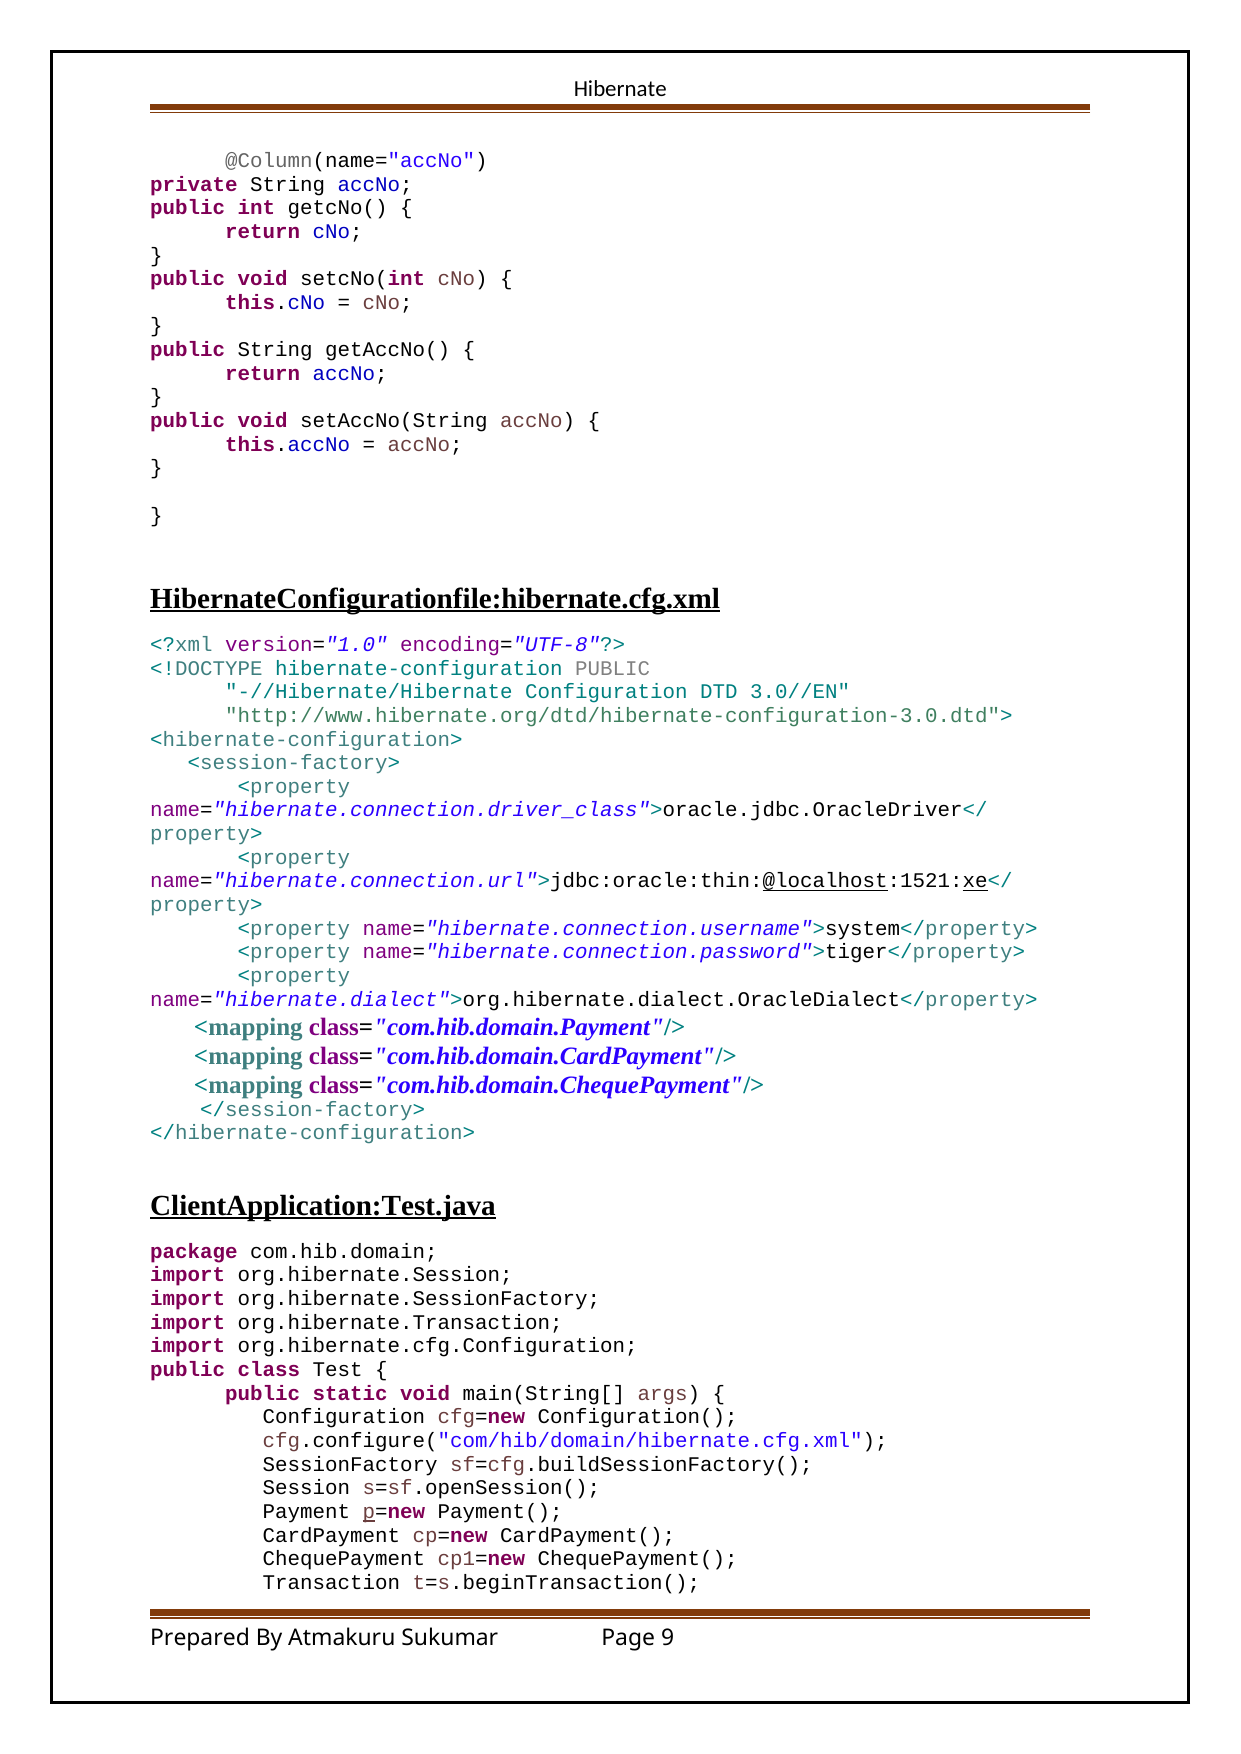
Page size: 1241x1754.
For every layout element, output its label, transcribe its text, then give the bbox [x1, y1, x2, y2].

text "http://www.hibernate.org/dtd/hibernate-configuration-3.0.dtd"> [150, 705, 1090, 728]
text <property name="hibernate.connection.password">tiger</property> [150, 941, 1090, 965]
text return cNo; [150, 221, 1090, 244]
text Session s=sf.openSession(); [150, 1477, 1090, 1501]
text @Column(name="accNo") [150, 150, 1090, 174]
text return accNo; [150, 363, 1090, 386]
text "-//Hibernate/Hibernate Configuration DTD 3.0//EN" [150, 681, 1090, 705]
text public String getAccNo() { [150, 339, 1090, 363]
text public class Test { [150, 1359, 1090, 1383]
text <mapping class="com.hib.domain.Payment"/> [150, 1012, 1090, 1041]
text CardPayment cp=new CardPayment(); [150, 1524, 1090, 1548]
text Payment p=new Payment(); [150, 1501, 1090, 1524]
text Transaction t=s.beginTransaction(); [150, 1572, 1090, 1596]
text public int getcNo() { [150, 197, 1090, 221]
text <!DOCTYPE hibernate-configuration PUBLIC [150, 658, 1090, 681]
text </session-factory> [150, 1098, 1090, 1122]
text } [150, 316, 1090, 339]
text <mapping class="com.hib.domain.ChequePayment"/> [150, 1070, 1090, 1098]
text </hibernate-configuration> [150, 1122, 1090, 1146]
text private String accNo; [150, 174, 1090, 197]
text <?xml version="1.0" encoding="UTF-8"?> [150, 634, 1090, 658]
text ChequePayment cp1=new ChequePayment(); [150, 1548, 1090, 1572]
text SessionFactory sf=cfg.buildSessionFactory(); [150, 1454, 1090, 1477]
text } [150, 244, 1090, 268]
text <property name="hibernate.connection.username">system</property> [150, 918, 1090, 941]
text import org.hibernate.Transaction; [150, 1312, 1090, 1335]
text public void setAccNo(String accNo) { [150, 410, 1090, 434]
text ClientApplication:Test.java [150, 1188, 1090, 1222]
text } [150, 386, 1090, 410]
text } [150, 505, 1090, 528]
text Configuration cfg=new Configuration(); [150, 1406, 1090, 1430]
text public static void main(String[] args) { [150, 1383, 1090, 1406]
text import org.hibernate.Session; [150, 1264, 1090, 1288]
text <session-factory> [150, 752, 1090, 776]
text <property name="hibernate.dialect">org.hibernate.dialect.OracleDialect</property> [150, 965, 1090, 1012]
text <property name="hibernate.connection.url">jdbc:oracle:thin:@localhost:1521:xe</property> [150, 847, 1090, 918]
text cfg.configure("com/hib/domain/hibernate.cfg.xml"); [150, 1430, 1090, 1454]
text <mapping class="com.hib.domain.CardPayment"/> [150, 1041, 1090, 1070]
text public void setcNo(int cNo) { [150, 268, 1090, 292]
text } [150, 457, 1090, 481]
text import org.hibernate.SessionFactory; [150, 1288, 1090, 1312]
text package com.hib.domain; [150, 1241, 1090, 1264]
text import org.hibernate.cfg.Configuration; [150, 1335, 1090, 1359]
text this.accNo = accNo; [150, 434, 1090, 457]
text HibernateConfigurationfile:hibernate.cfg.xml [150, 581, 1090, 615]
text <hibernate-configuration> [150, 728, 1090, 752]
text <property name="hibernate.connection.driver_class">oracle.jdbc.OracleDriver</property> [150, 776, 1090, 847]
text this.cNo = cNo; [150, 292, 1090, 316]
